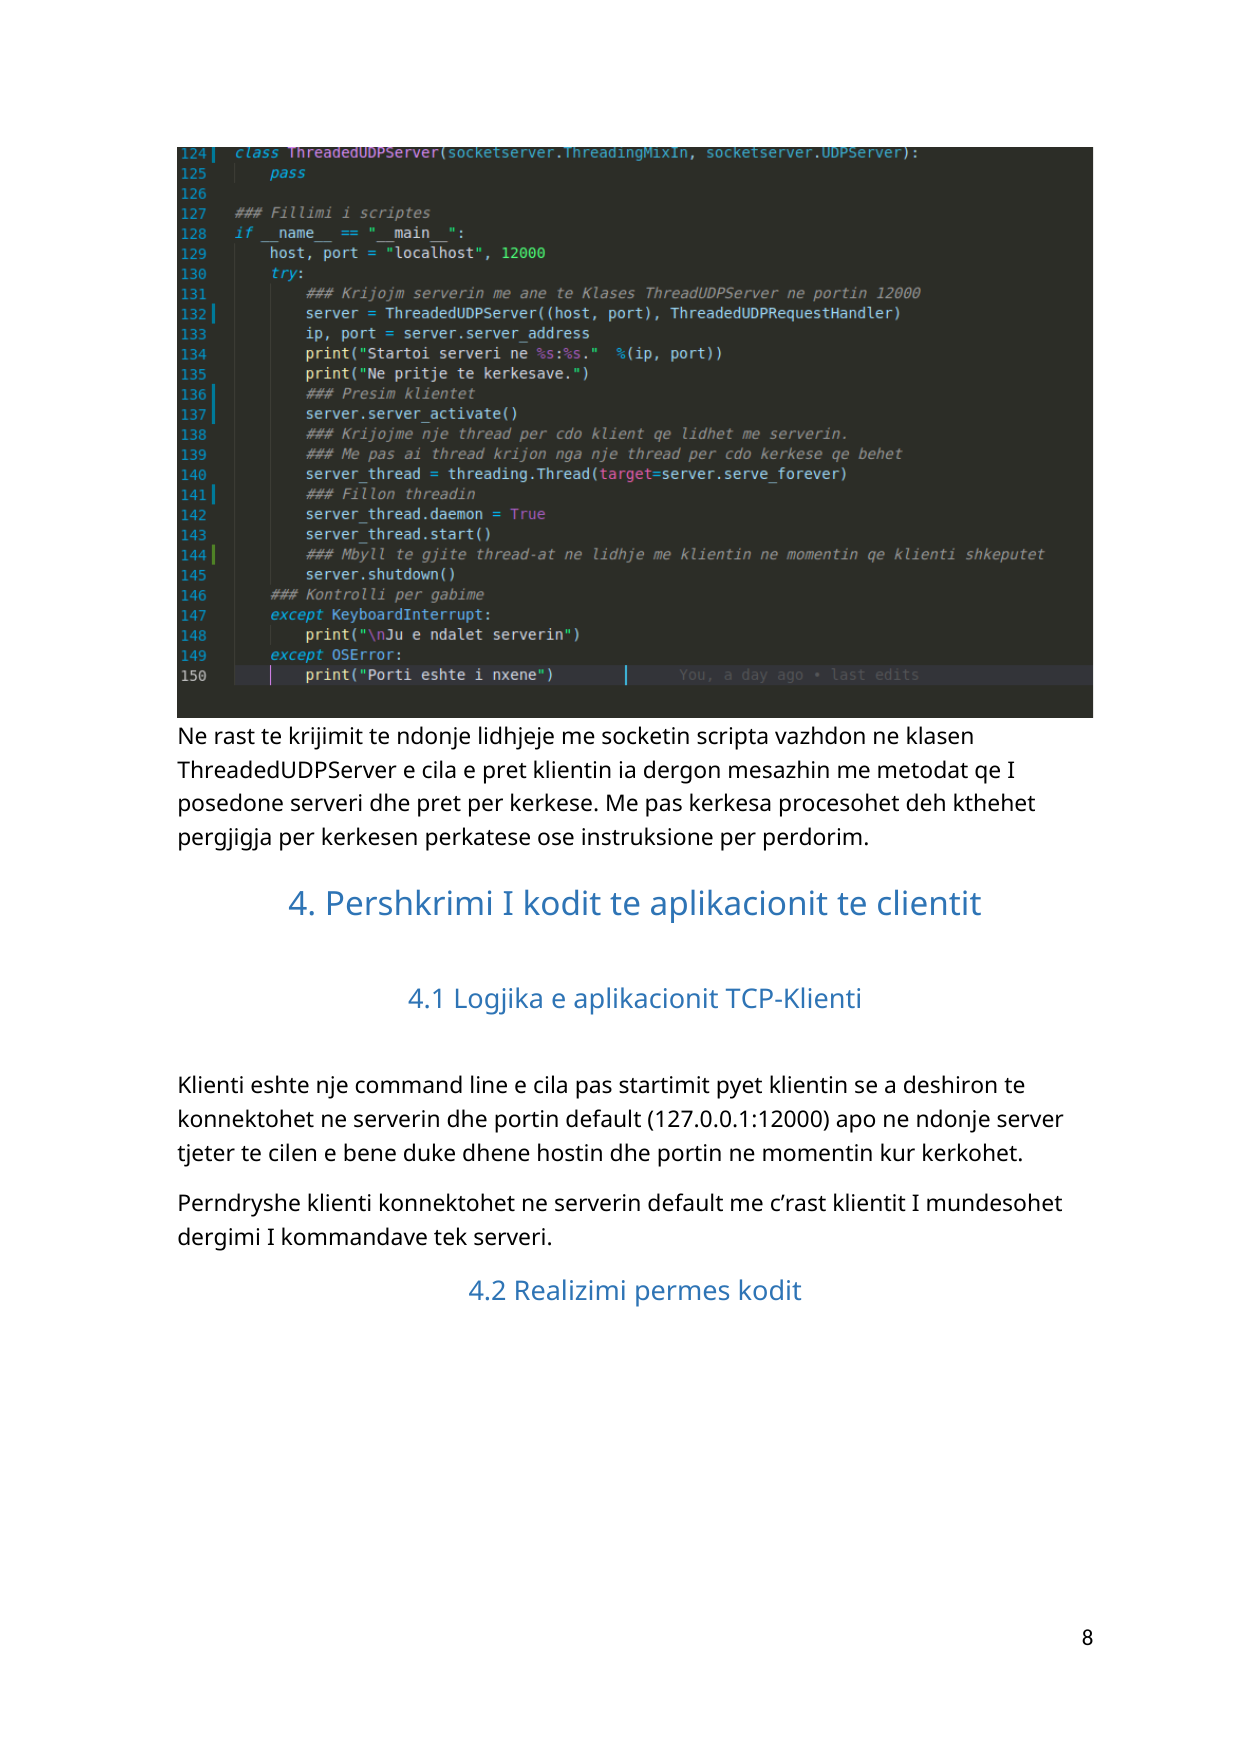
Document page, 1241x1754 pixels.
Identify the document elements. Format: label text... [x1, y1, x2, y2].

subtitle 4. Pershkrimi I kodit te aplikacionit te clientit [177, 880, 1093, 925]
subtitle 4.2 Realizimi permes kodit [177, 1272, 1093, 1308]
picture [177, 147, 1094, 718]
text Perndryshe klienti konnektohet ne serverin default me c’rast klientit I mundesohet dergimi I kommandave tek serveri. [177, 1187, 1093, 1252]
subtitle 4.1 Logjika e aplikacionit TCP-Klienti [177, 979, 1093, 1016]
text Ne rast te krijimit te ndonje lidhjeje me socketin scripta vazhdon ne klasen ThreadedUDPServer e cila e pret klientin ia dergon mesazhin me metodat qe I posedone serveri dhe pret per kerkese. Me pas kerkesa procesohet deh kthehet pergjigja per kerkesen perkatese ose instruksione per perdorim. [177, 718, 1093, 852]
text Klienti eshte nje command line e cila pas startimit pyet klientin se a deshiron te konnektohet ne serverin dhe portin default (127.0.0.1:12000) apo ne ndonje server tjeter te cilen e bene duke dhene hostin dhe portin ne momentin kur kerkohet. [177, 1069, 1093, 1168]
